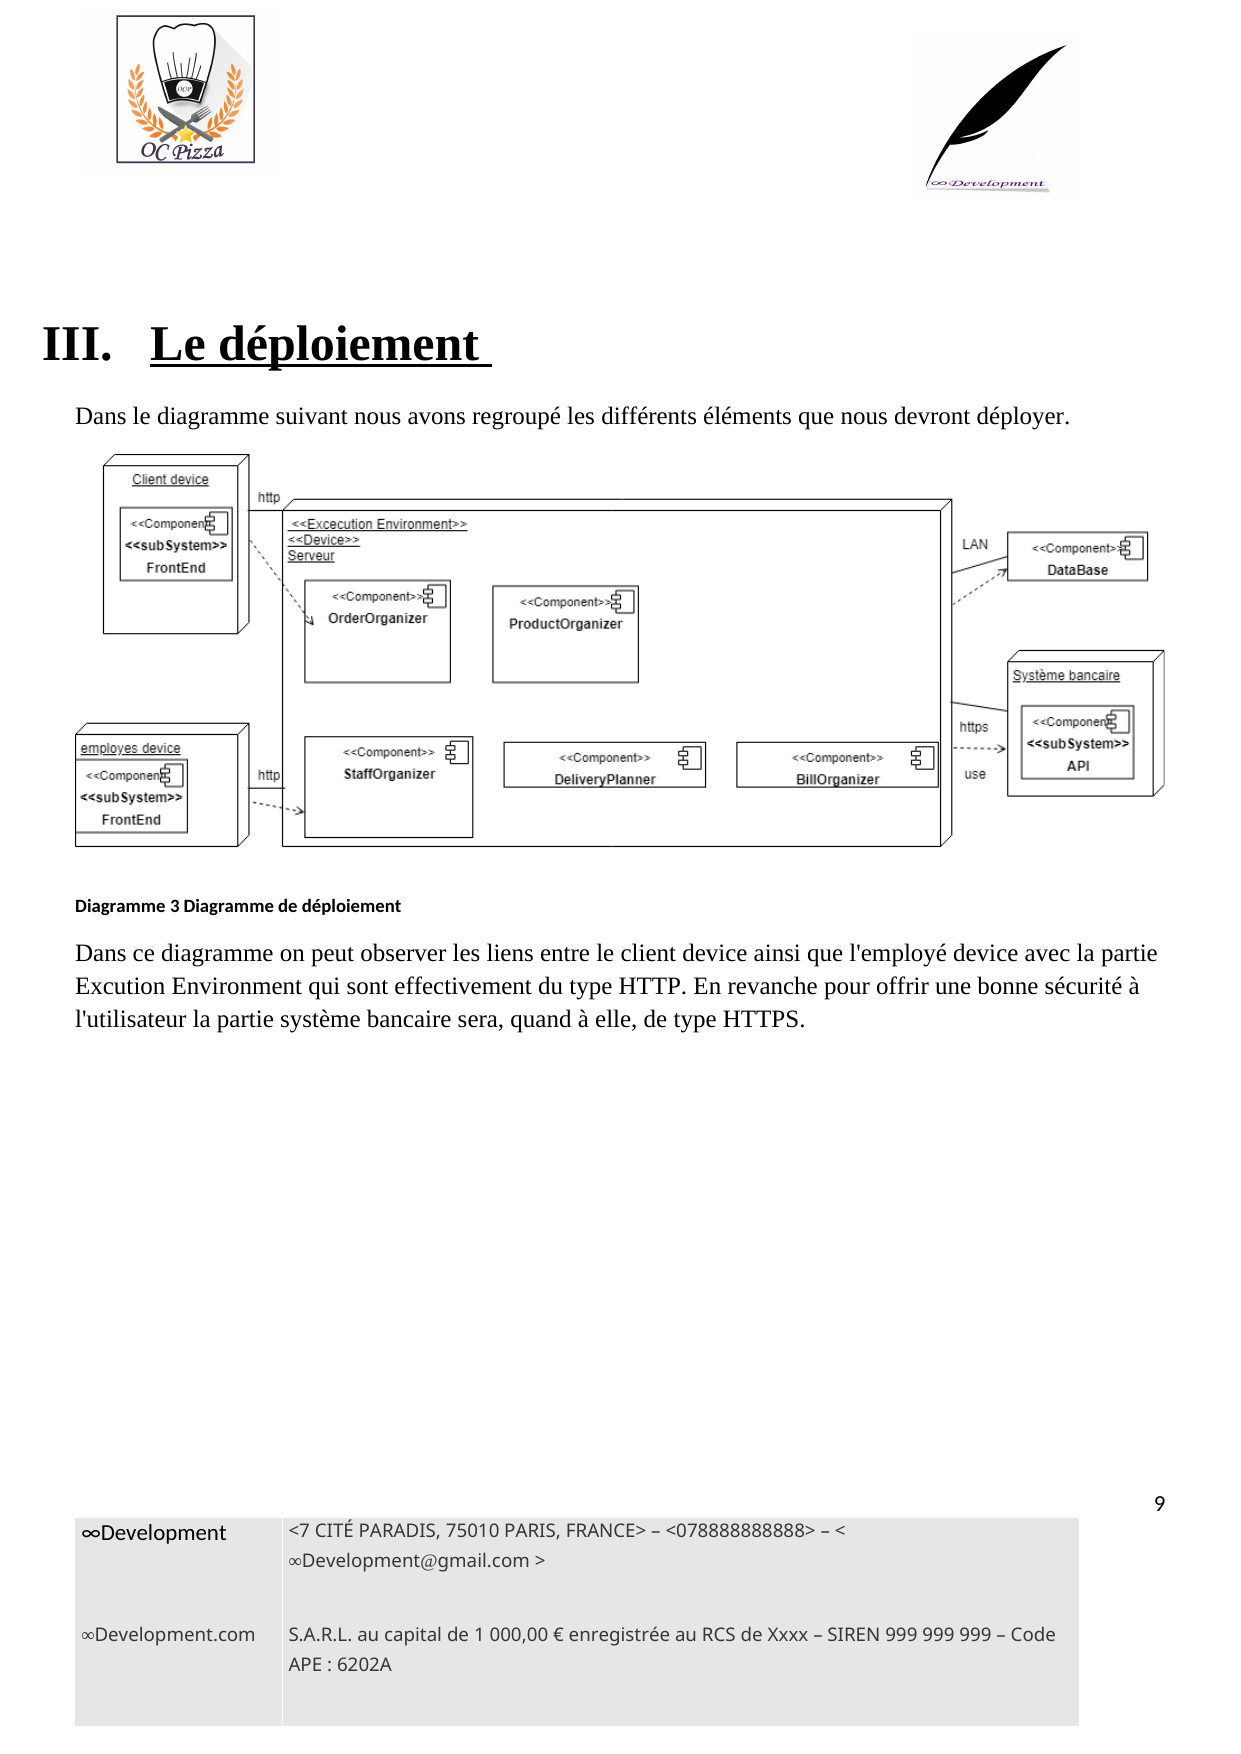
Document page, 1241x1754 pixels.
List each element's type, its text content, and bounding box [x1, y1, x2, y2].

text Dans ce diagramme on peut observer les liens entre le client device ainsi que l'employé device avec la partie Excution Environment qui sont effectivement du type HTTP. En revanche pour offrir une bonne sécurité à l'utilisateur la partie système bancaire sera, quand à elle, de type HTTPS. [75, 938, 1165, 1033]
picture [75, 454, 1165, 870]
text Diagramme 3 Diagramme de déploiement [75, 894, 1165, 917]
list Le déploiement [112, 314, 1165, 372]
picture [908, 28, 1079, 200]
picture [80, 5, 285, 178]
text Dans le diagramme suivant nous avons regroupé les différents éléments que nous devront déployer. [75, 401, 1165, 430]
